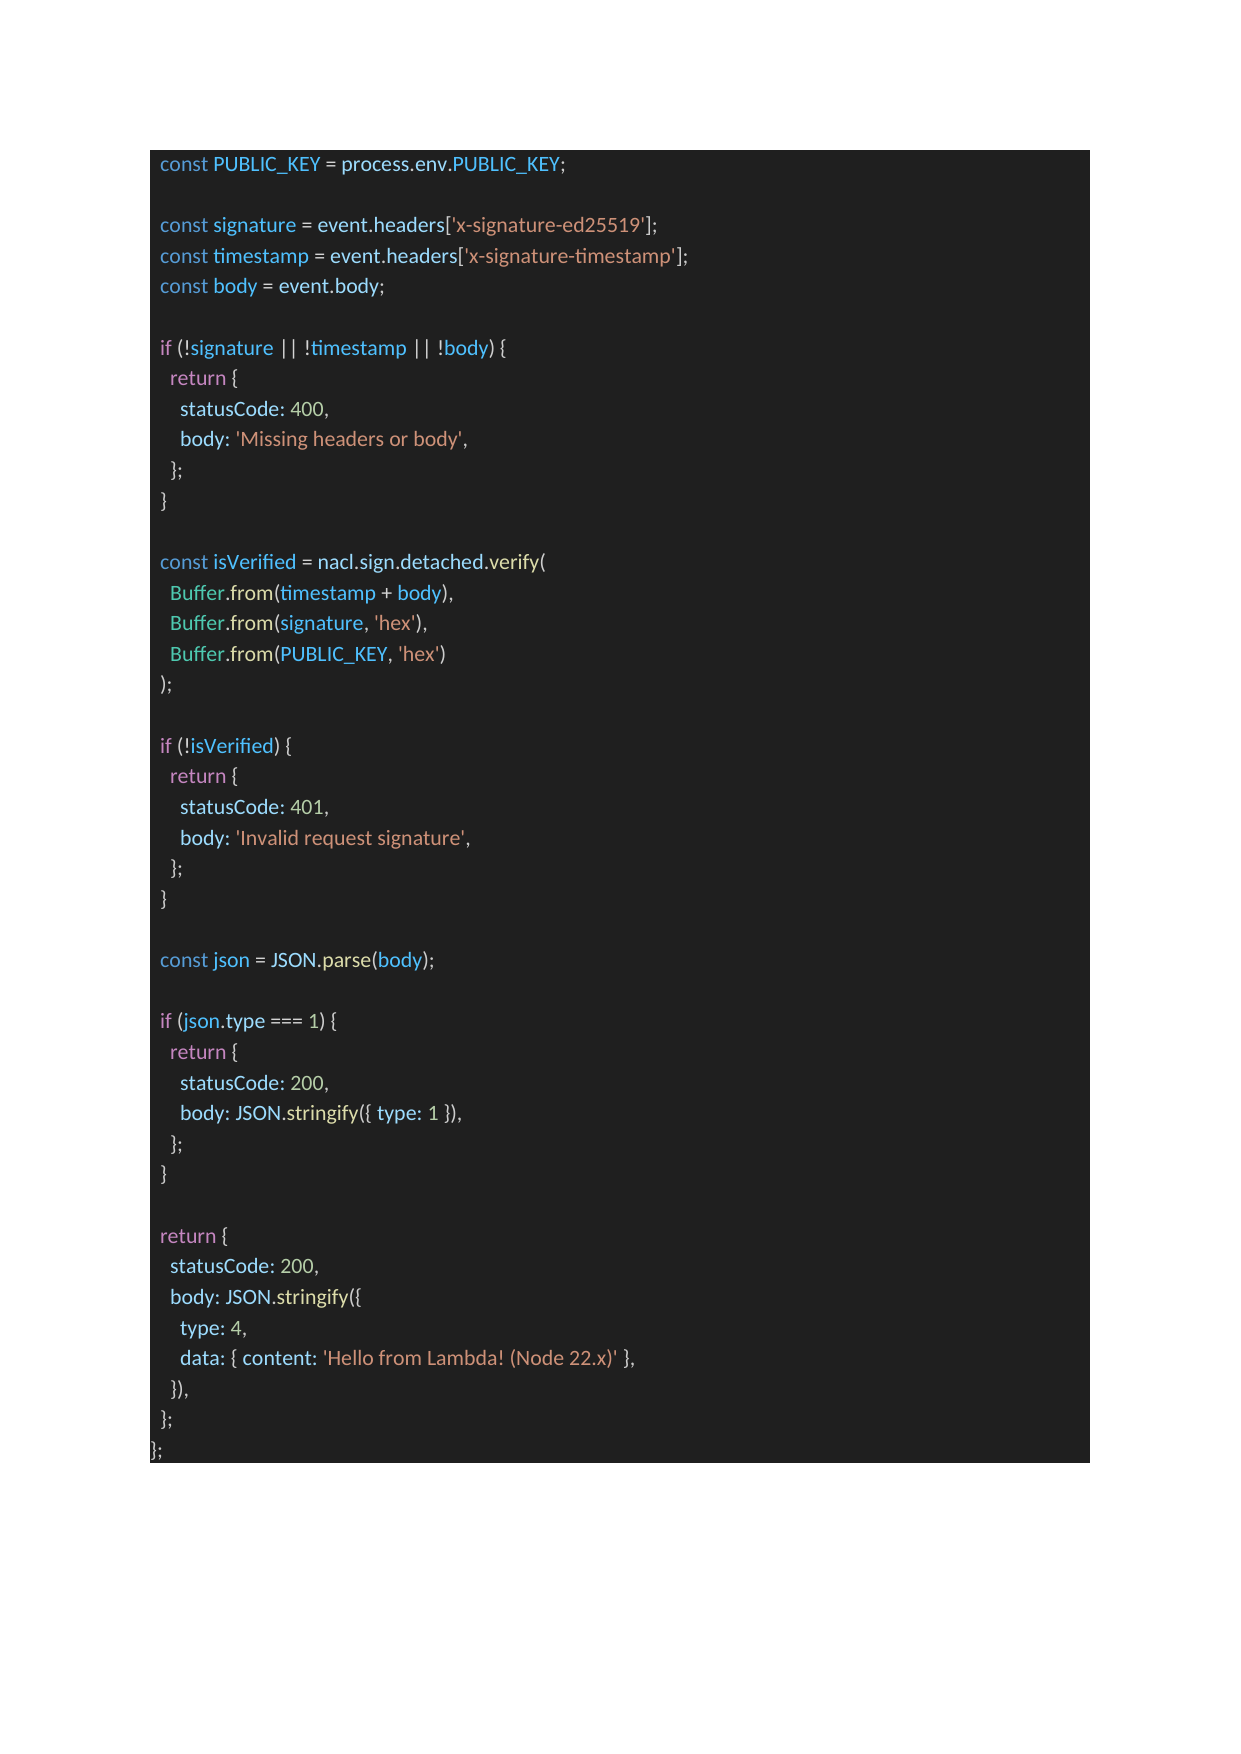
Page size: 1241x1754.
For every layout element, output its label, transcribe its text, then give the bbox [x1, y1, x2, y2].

text const body = event.body; [150, 272, 1090, 299]
text Buffer.from(signature, 'hex'), [150, 609, 1090, 636]
text }; [150, 1130, 1090, 1157]
text body: 'Missing headers or body', [150, 426, 1090, 452]
text data: { content: 'Hello from Lambda! (Node 22.x)' }, [150, 1344, 1090, 1371]
text }; [150, 854, 1090, 881]
text } [150, 487, 1090, 513]
text }; [150, 1436, 1090, 1463]
text }; [150, 456, 1090, 483]
text type: 4, [150, 1314, 1090, 1340]
text const signature = event.headers['x-signature-ed25519']; [150, 211, 1090, 238]
text if (json.type === 1) { [150, 1007, 1090, 1034]
text body: JSON.stringify({ type: 1 }), [150, 1099, 1090, 1126]
text const json = JSON.parse(body); [150, 946, 1090, 973]
text return { [150, 364, 1090, 391]
text statusCode: 400, [150, 395, 1090, 422]
text statusCode: 200, [150, 1252, 1090, 1279]
text Buffer.from(PUBLIC_KEY, 'hex') [150, 640, 1090, 667]
text return { [150, 1222, 1090, 1248]
text if (!signature || !timestamp || !body) { [150, 334, 1090, 360]
text statusCode: 401, [150, 793, 1090, 820]
text Buffer.from(timestamp + body), [150, 579, 1090, 605]
text const isVerified = nacl.sign.detached.verify( [150, 548, 1090, 575]
text const timestamp = event.headers['x-signature-timestamp']; [150, 242, 1090, 268]
text return { [150, 1038, 1090, 1065]
text }; [150, 1406, 1090, 1432]
text body: JSON.stringify({ [150, 1283, 1090, 1310]
text statusCode: 200, [150, 1069, 1090, 1095]
text body: 'Invalid request signature', [150, 824, 1090, 850]
text ); [150, 671, 1090, 697]
text const PUBLIC_KEY = process.env.PUBLIC_KEY; [150, 150, 1090, 177]
text return { [150, 762, 1090, 789]
text } [150, 885, 1090, 912]
text }), [150, 1375, 1090, 1402]
text } [150, 1161, 1090, 1187]
text if (!isVerified) { [150, 732, 1090, 758]
